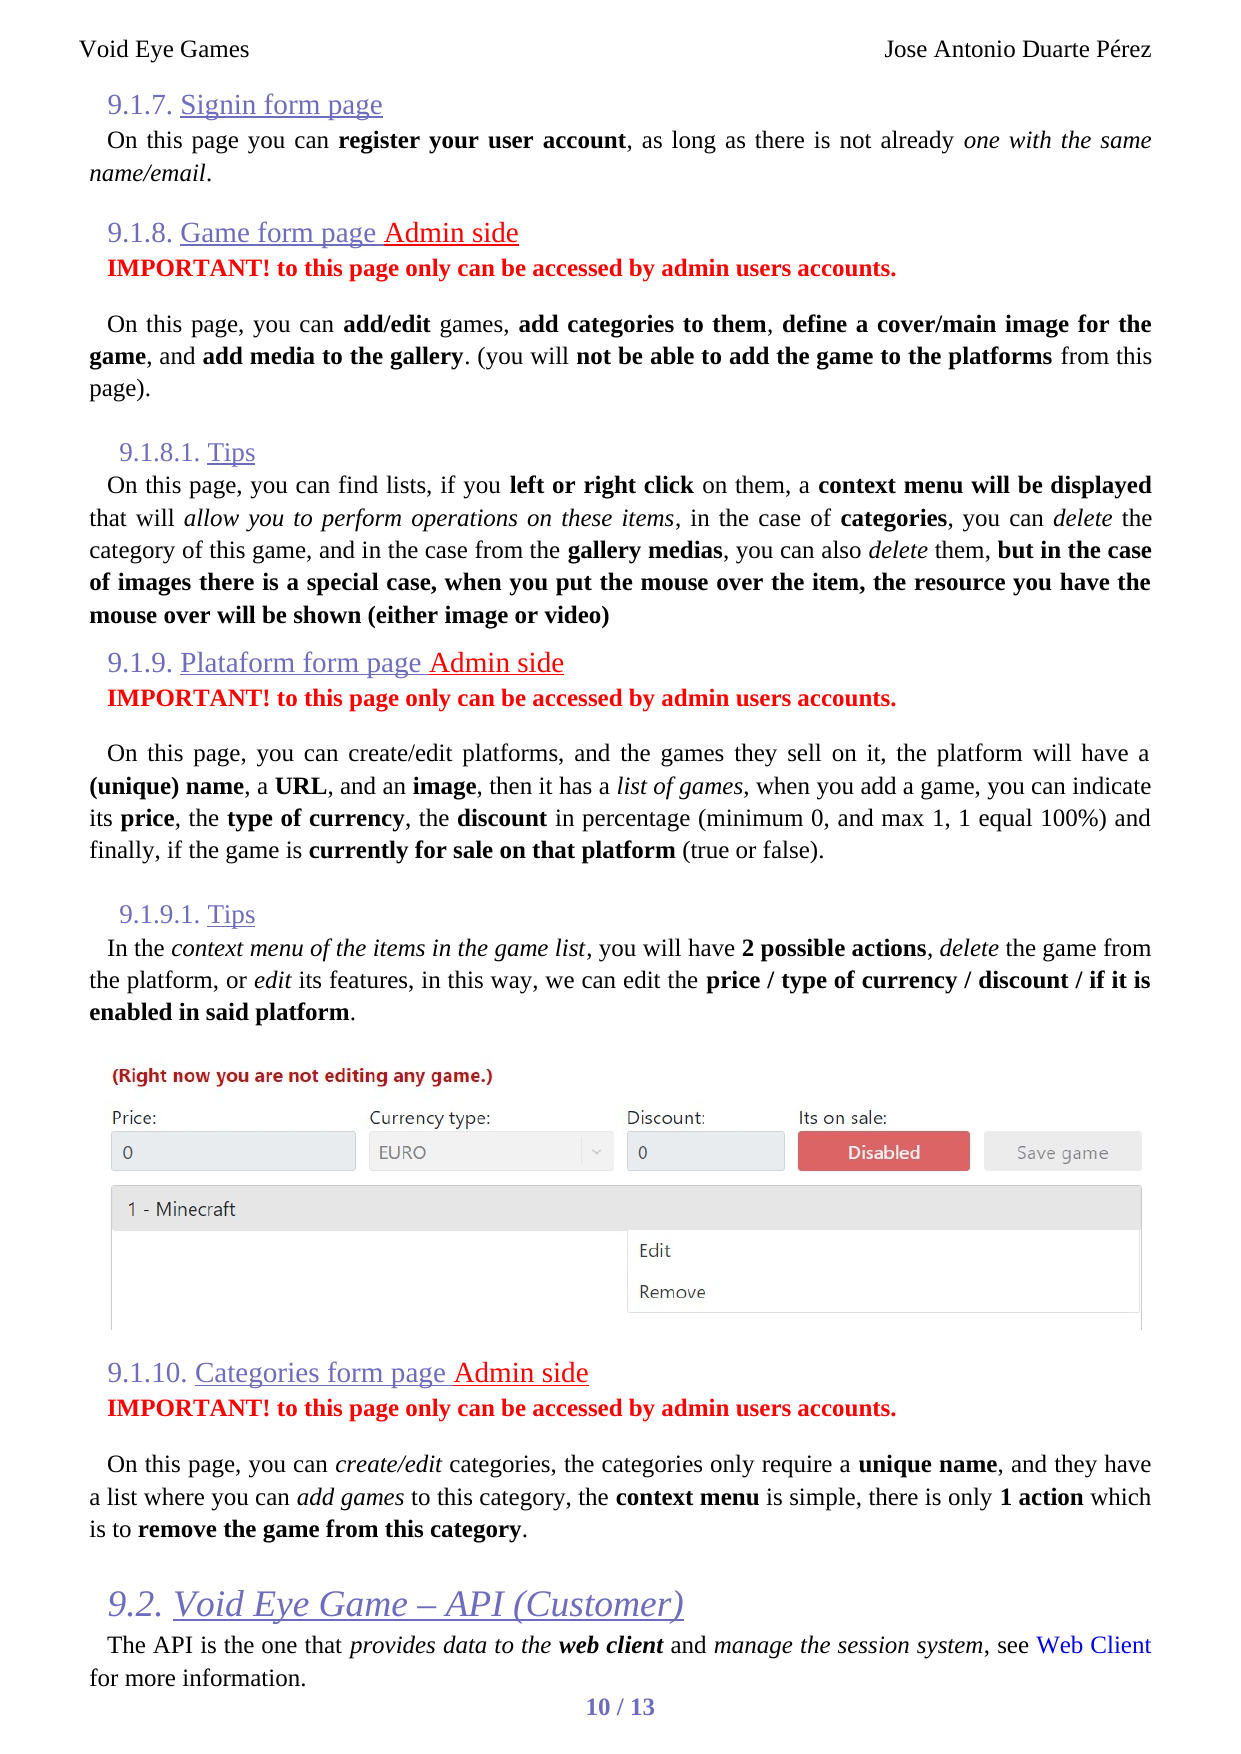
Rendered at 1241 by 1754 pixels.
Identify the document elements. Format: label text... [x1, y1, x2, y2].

subtitle Tips [119, 436, 1152, 467]
subtitle Void Eye Game – API (Customer) [107, 1582, 1152, 1625]
text IMPORTANT! to this page only can be accessed by admin users accounts. [89, 1393, 1152, 1422]
subtitle Tips [119, 898, 1152, 930]
subtitle Categories form page Admin side [107, 1356, 1152, 1389]
subtitle Plataform form page Admin side [107, 645, 1152, 678]
text IMPORTANT! to this page only can be accessed by admin users accounts. [89, 253, 1152, 282]
text The API is the one that provides data to the web client and manage the session system, see Web Client for more information. [89, 1630, 1152, 1691]
text On this page, you can find lists, if you left or right click on them, a context menu will be displayed that will allow you to perform operations on these items, in the case of categories, you can delete the category of this game, and in the case from the gallery medias, you can also delete them, but in the case of images there is a special case, when you put the mouse over the item, the resource you have the mouse over will be shown (either image or video) [89, 470, 1152, 629]
picture [89, 1055, 1153, 1330]
text IMPORTANT! to this page only can be accessed by admin users accounts. [89, 683, 1152, 711]
text On this page, you can add/edit games, add categories to them, define a cover/main image for the game, and add media to the gallery. (you will not be able to add the game to the platforms from this page). [89, 309, 1152, 402]
text In the context menu of the items in the game list, you will have 2 possible actions, delete the game from the platform, or edit its features, in this way, we can edit the price / type of currency / discount / if it is enabled in said platform. [89, 933, 1152, 1026]
subtitle Signin form page [107, 87, 1152, 121]
text On this page you can register your user account, as long as there is not already one with the same name/email. [89, 125, 1152, 186]
subtitle Game form page Admin side [107, 215, 1152, 249]
text On this page, you can create/edit categories, the categories only require a unique name, and they have a list where you can add games to this category, the context menu is simple, there is only 1 action which is to remove the game from this category. [89, 1449, 1152, 1543]
text On this page, you can create/edit platforms, and the games they sell on it, the platform will have a (unique) name, a URL, and an image, then it has a list of games, when you add a game, you can indicate its price, the type of currency, the discount in percentage (minimum 0, and max 1, 1 equal 100%) and finally, if the game is currently for sale on that platform (true or false). [89, 738, 1152, 864]
